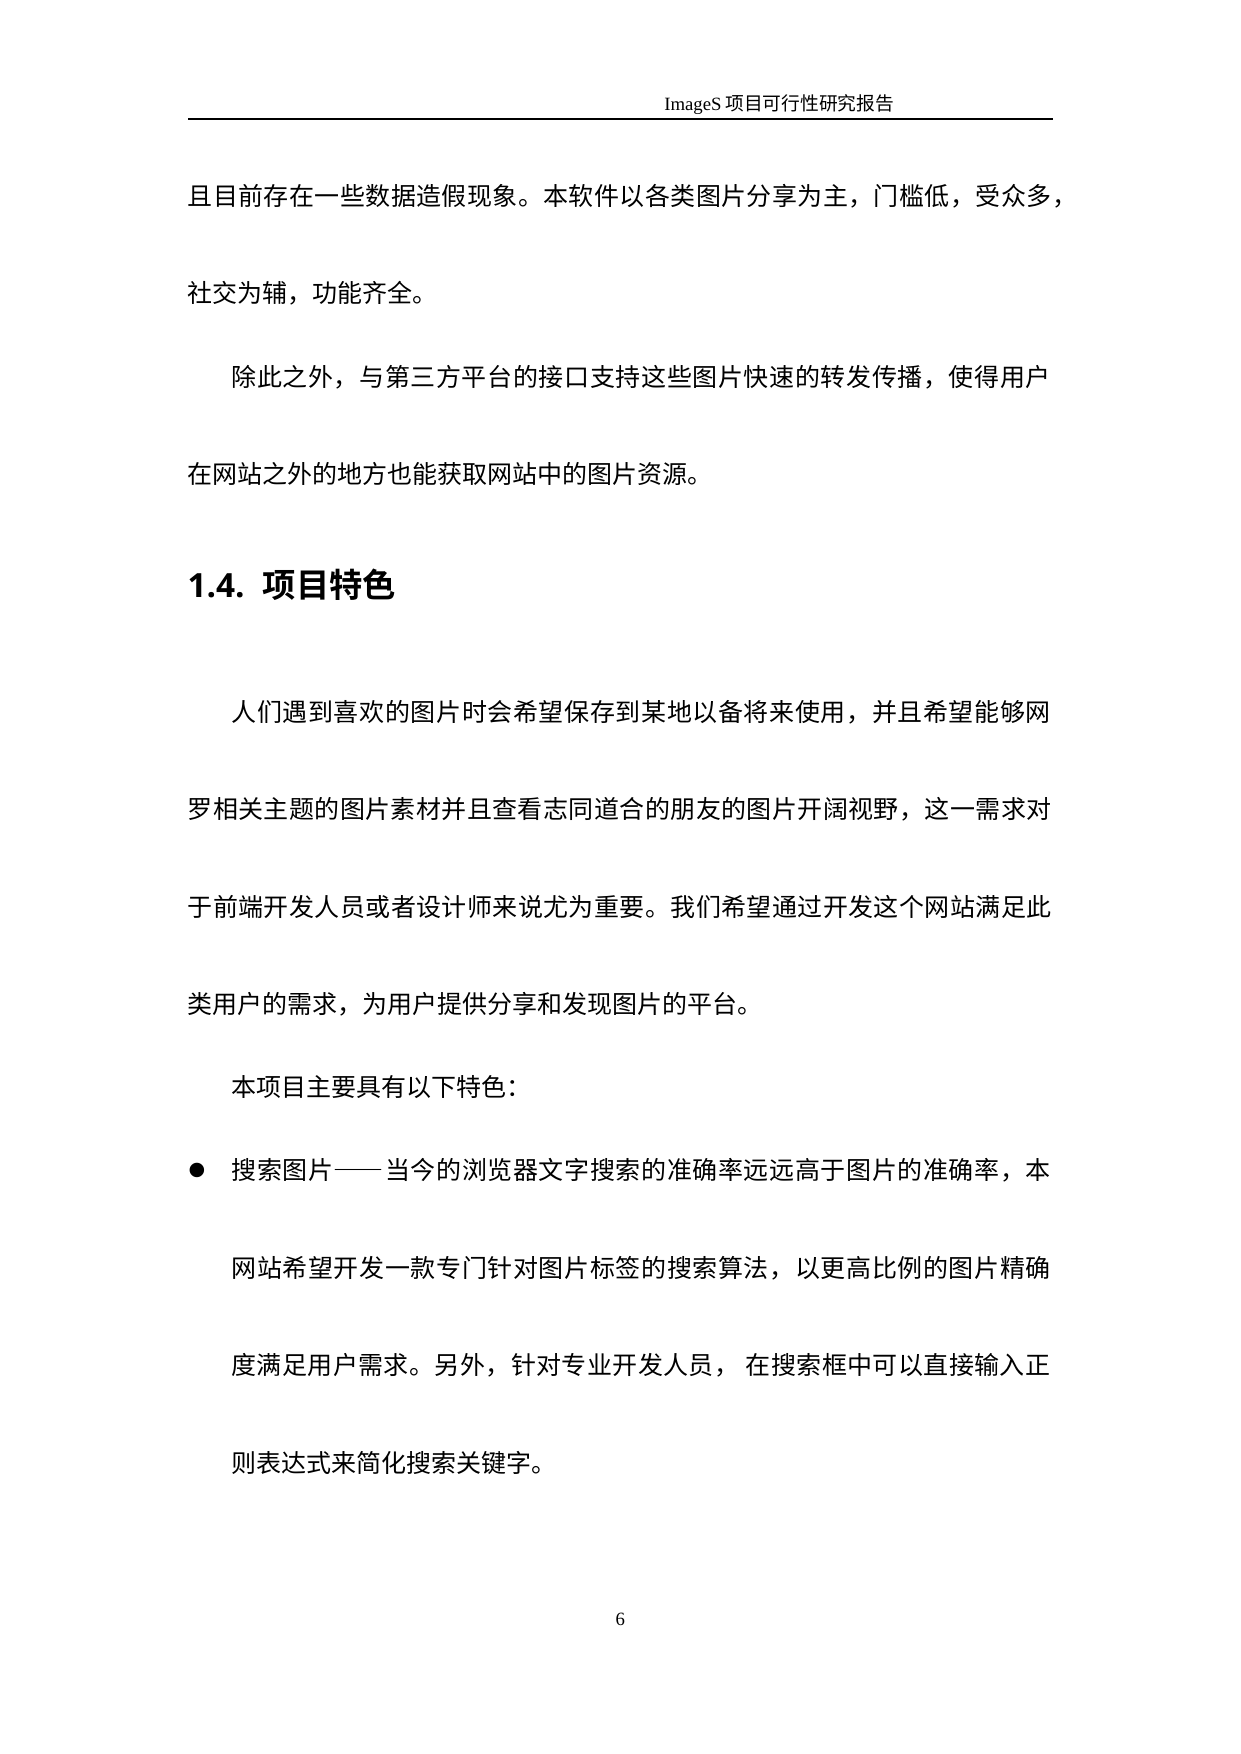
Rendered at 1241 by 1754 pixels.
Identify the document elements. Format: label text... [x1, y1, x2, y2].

text 人们遇到喜欢的图片时会希望保存到某地以备将来使用，并且希望能够网罗相关主题的图片素材并且查看志同道合的朋友的图片开阔视野，这一需求对于前端开发人员或者设计师来说尤为重要。我们希望通过开发这个网站满足此类用户的需求，为用户提供分享和发现图片的平台。 [187, 678, 1053, 1035]
subtitle 项目特色 [187, 550, 1053, 615]
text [187, 162, 1053, 324]
list 搜索图片——当今的浏览器文字搜索的准确率远远高于图片的准确率，本网站希望开发一款专门针对图片标签的搜索算法，以更高比例的图片精确度满足用户需求。另外，针对专业开发人员， 在搜索框中可以直接输入正则表达式来简化搜索关键字。 [187, 1136, 1053, 1494]
text 本项目主要具有以下特色： [187, 1053, 1053, 1118]
text 除此之外，与第三方平台的接口支持这些图片快速的转发传播，使得用户在网站之外的地方也能获取网站中的图片资源。 [187, 343, 1053, 505]
